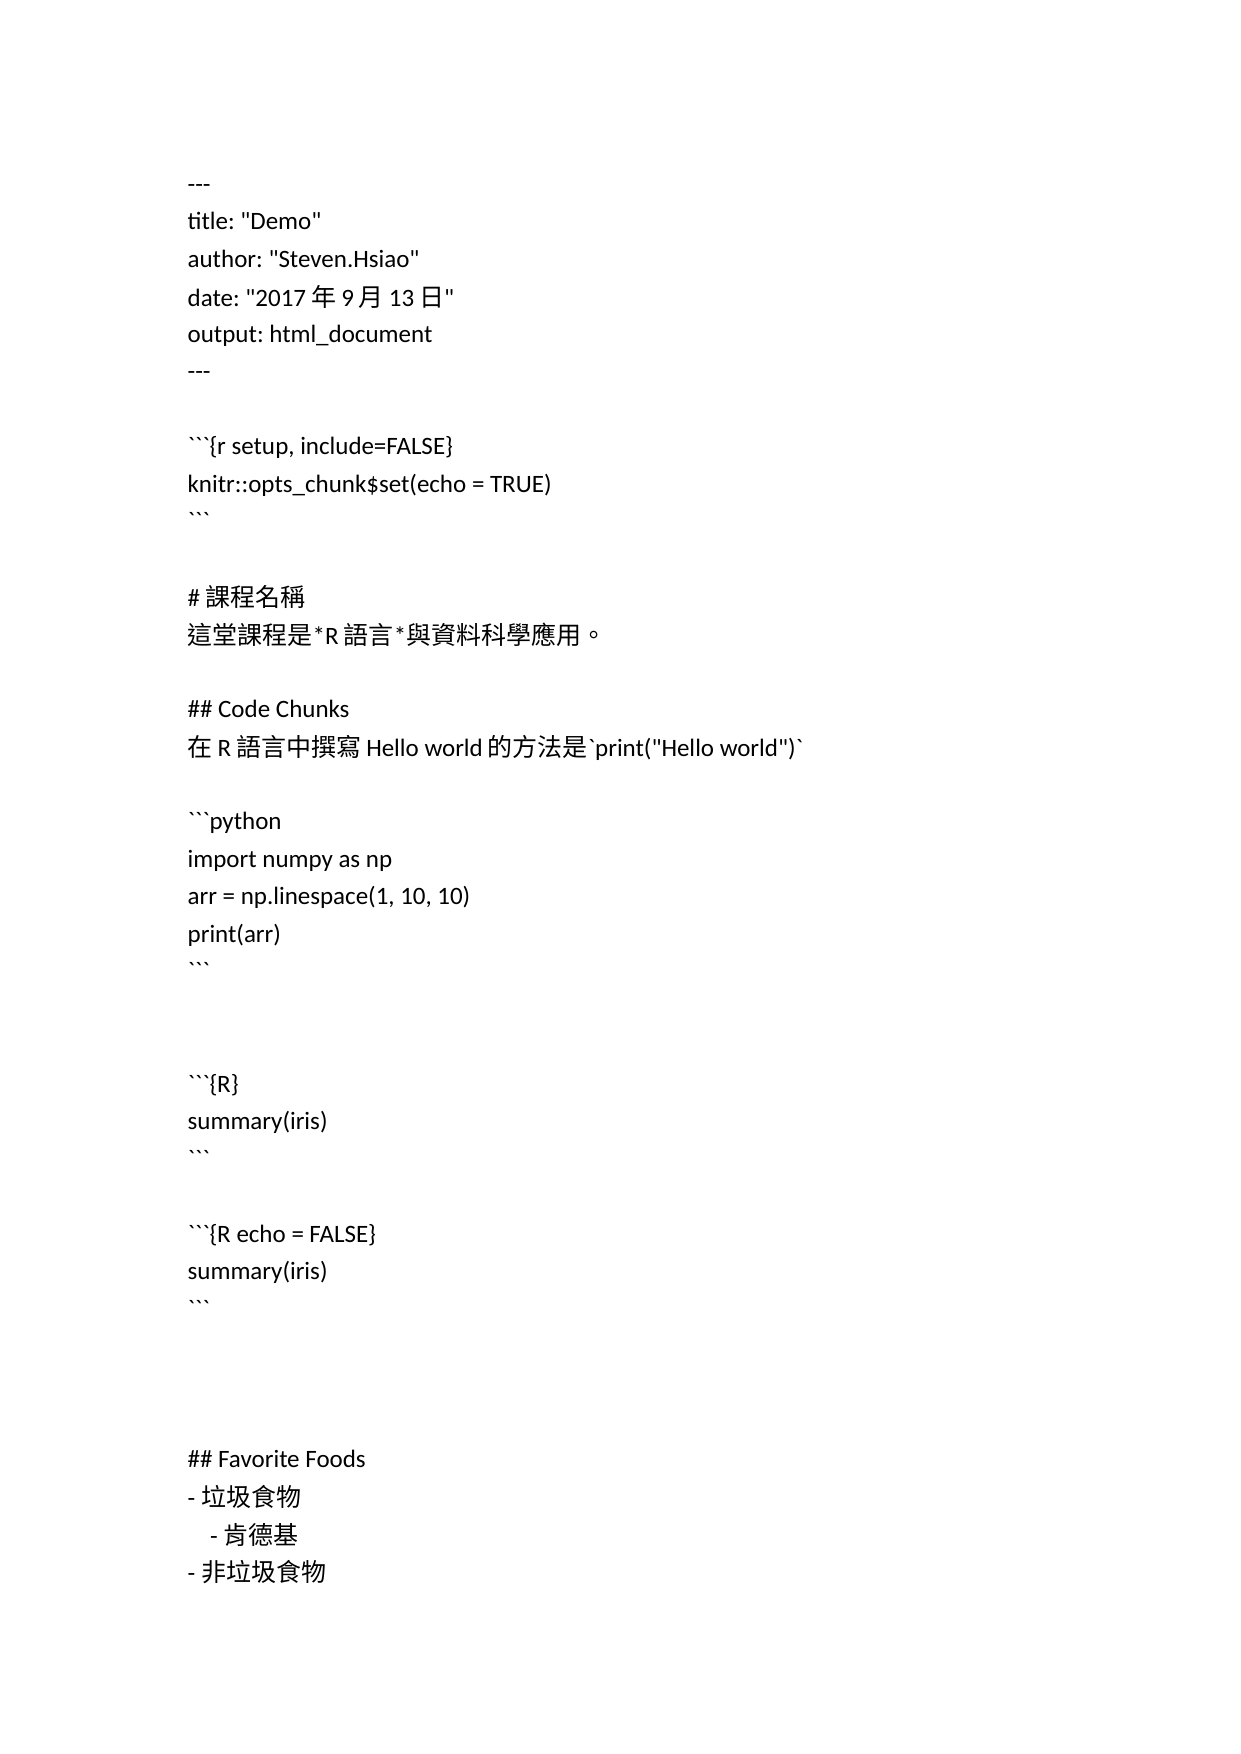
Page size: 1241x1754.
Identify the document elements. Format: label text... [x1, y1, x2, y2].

text print(arr) [187, 914, 1053, 952]
text ``` [187, 1289, 1053, 1327]
text --- [187, 164, 1053, 202]
text ```{R} [187, 1064, 1053, 1102]
text ## Favorite Foods [187, 1439, 1053, 1477]
text ## Code Chunks [187, 689, 1053, 727]
text --- [187, 352, 1053, 389]
text ``` [187, 952, 1053, 989]
text import numpy as np [187, 839, 1053, 877]
text knitr::opts_chunk$set(echo = TRUE) [187, 464, 1053, 502]
text # 課程名稱 [187, 577, 1053, 614]
text 在R語言中撰寫Hello world的方法是`print("Hello world")` [187, 727, 1053, 764]
text summary(iris) [187, 1102, 1053, 1139]
text author: "Steven.Hsiao" [187, 239, 1053, 277]
text ``` [187, 502, 1053, 539]
text date: "2017年9月13日" [187, 277, 1053, 314]
text title: "Demo" [187, 202, 1053, 239]
text summary(iris) [187, 1252, 1053, 1289]
text ```{R echo = FALSE} [187, 1214, 1053, 1252]
text ```python [187, 802, 1053, 839]
text - 肯德基 [187, 1514, 1053, 1552]
text ```{r setup, include=FALSE} [187, 427, 1053, 464]
text arr = np.linespace(1, 10, 10) [187, 877, 1053, 914]
text output: html_document [187, 314, 1053, 352]
text ``` [187, 1139, 1053, 1177]
text - 垃圾食物 [187, 1477, 1053, 1514]
text 這堂課程是*R語言*與資料科學應用。 [187, 614, 1053, 652]
text - 非垃圾食物 [187, 1552, 1053, 1589]
